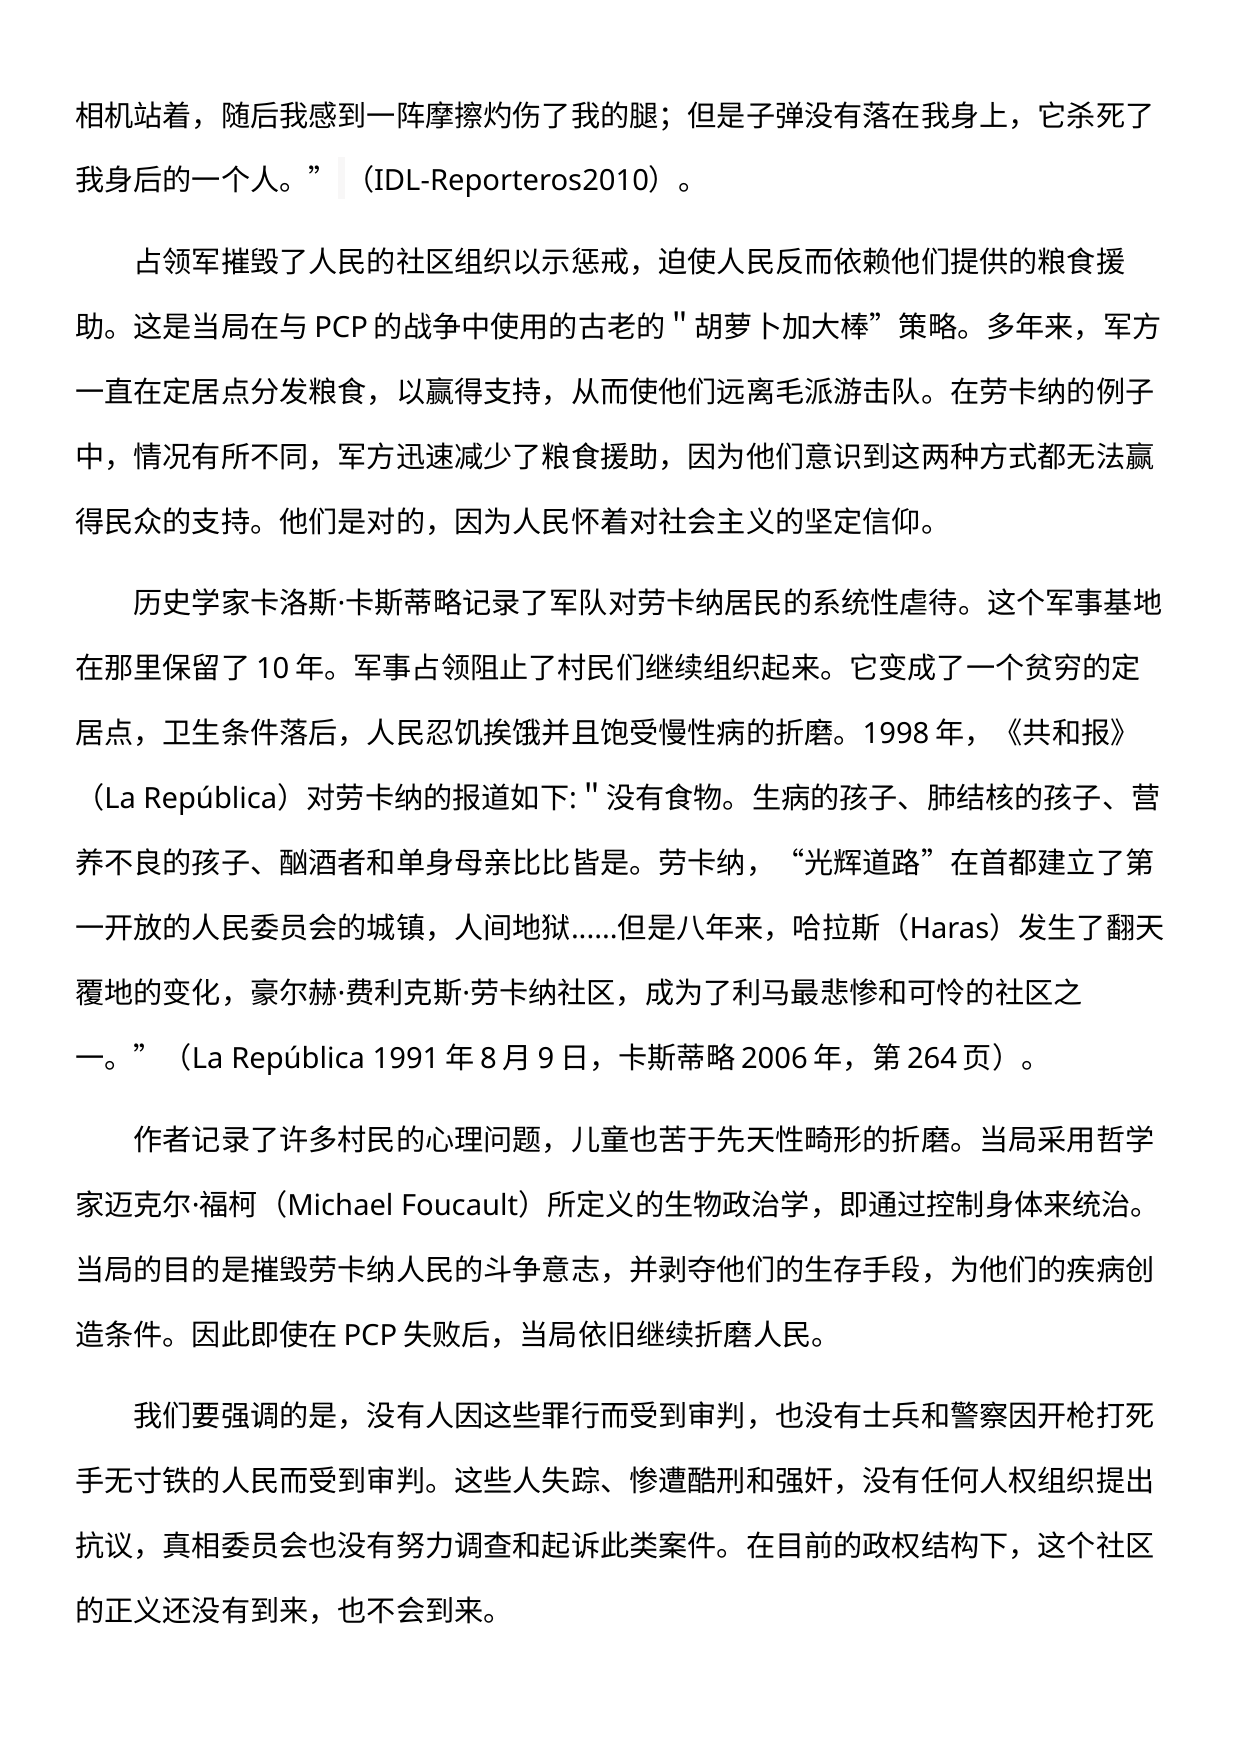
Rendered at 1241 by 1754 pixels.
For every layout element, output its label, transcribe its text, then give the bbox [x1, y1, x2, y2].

text 历史学家卡洛斯·卡斯蒂略记录了军队对劳卡纳居民的系统性虐待。这个军事基地在那里保留了10年。军事占领阻止了村民们继续组织起来。它变成了一个贫穷的定居点，卫生条件落后，人民忍饥挨饿并且饱受慢性病的折磨。1998年，《共和报》 （La República）对劳卡纳的报道如下:＂没有食物。生病的孩子、肺结核的孩子、营养不良的孩子、酗酒者和单身母亲比比皆是。劳卡纳，“光辉道路”在首都建立了第一开放的人民委员会的城镇，人间地狱......但是八年来，哈拉斯（Haras）发生了翻天覆地的变化，豪尔赫·费利克斯·劳卡纳社区，成为了利马最悲惨和可怜的社区之一。”（La República 1991年8月9日，卡斯蒂略2006年，第264页）。 [75, 568, 1165, 1088]
text 作者记录了许多村民的心理问题，儿童也苦于先天性畸形的折磨。当局采用哲学家迈克尔·福柯（Michael Foucault）所定义的生物政治学，即通过控制身体来统治。当局的目的是摧毁劳卡纳人民的斗争意志，并剥夺他们的生存手段，为他们的疾病创造条件。因此即使在PCP失败后，当局依旧继续折磨人民。 [75, 1105, 1165, 1365]
text 我们要强调的是，没有人因这些罪行而受到审判，也没有士兵和警察因开枪打死手无寸铁的人民而受到审判。这些人失踪、惨遭酷刑和强奸，没有任何人权组织提出抗议，真相委员会也没有努力调查和起诉此类案件。在目前的政权结构下，这个社区的正义还没有到来，也不会到来。 [75, 1381, 1165, 1641]
text 占领军摧毁了人民的社区组织以示惩戒，迫使人民反而依赖他们提供的粮食援助。这是当局在与PCP的战争中使用的古老的＂胡萝卜加大棒”策略。多年来，军方一直在定居点分发粮食，以赢得支持，从而使他们远离毛派游击队。在劳卡纳的例子中，情况有所不同，军方迅速减少了粮食援助，因为他们意识到这两种方式都无法赢得民众的支持。他们是对的，因为人民怀着对社会主义的坚定信仰。 [75, 227, 1165, 552]
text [75, 81, 1165, 211]
